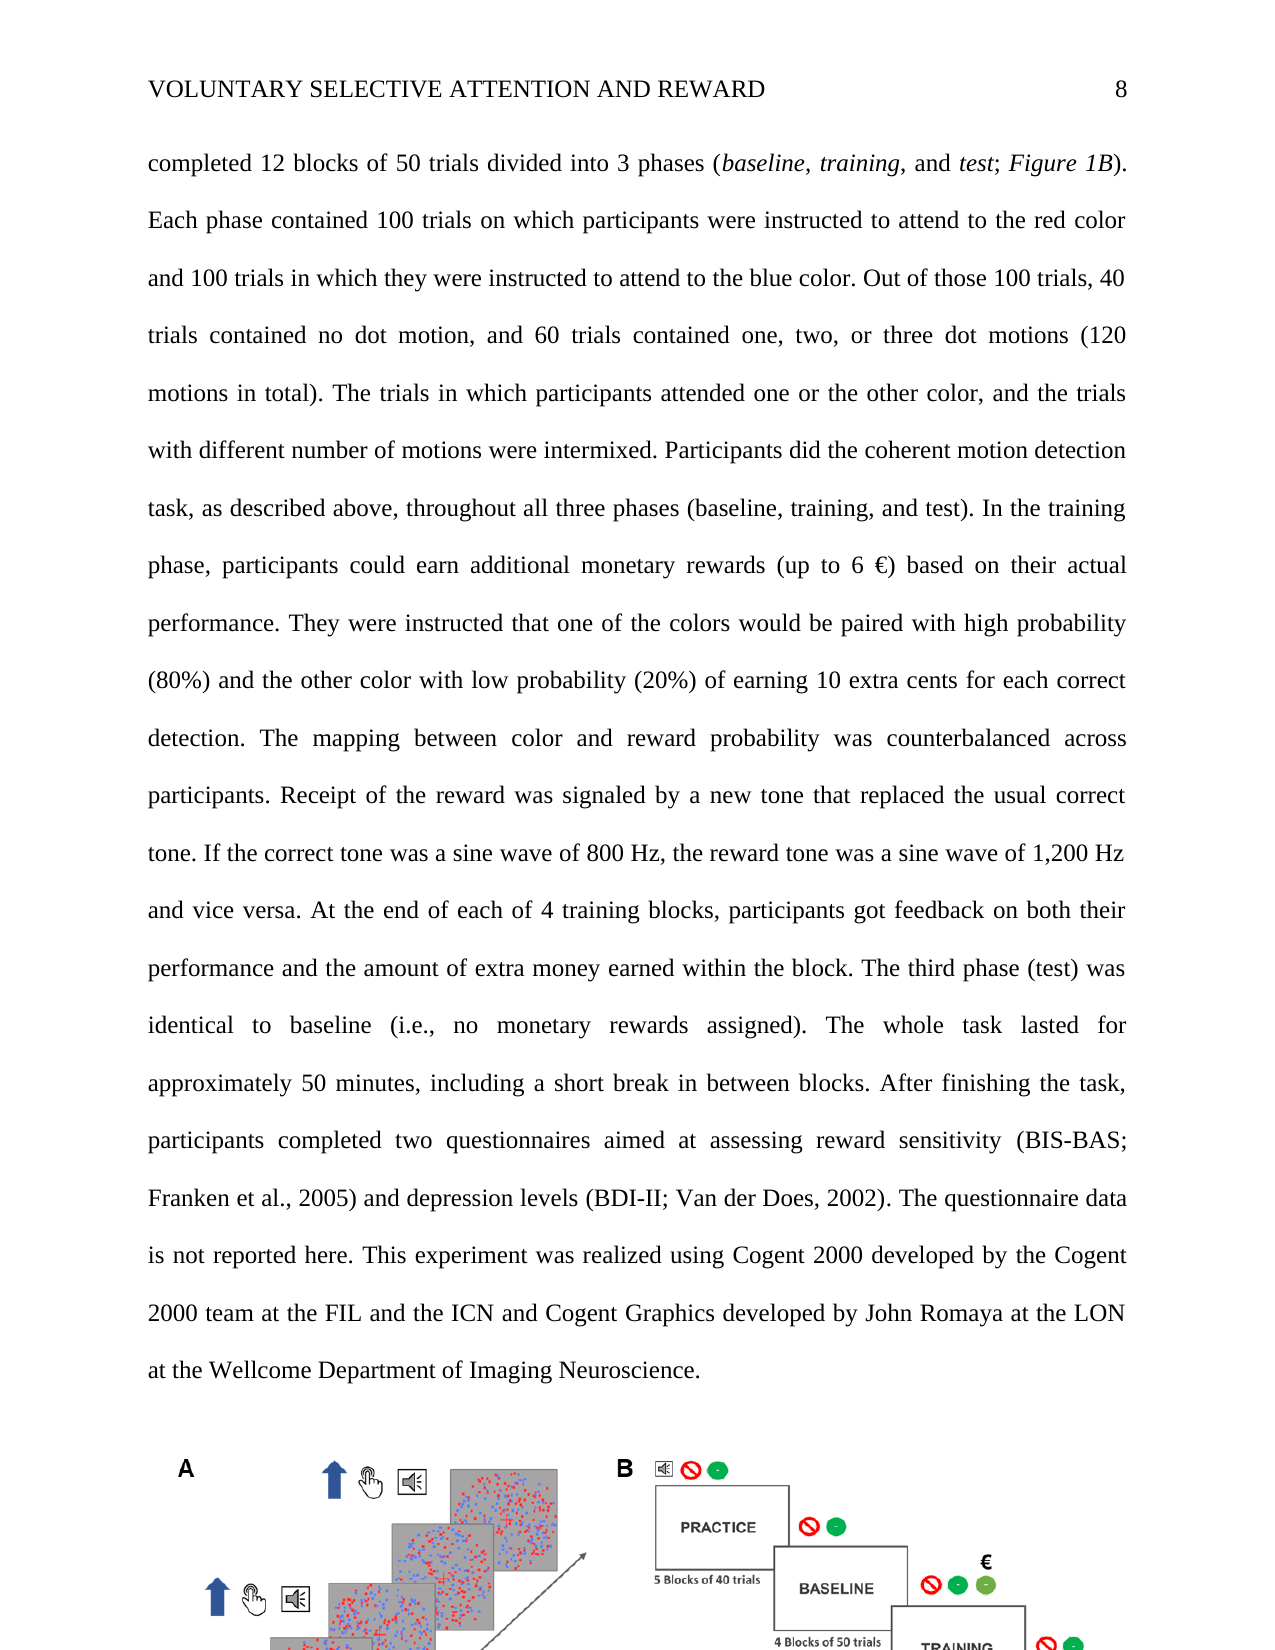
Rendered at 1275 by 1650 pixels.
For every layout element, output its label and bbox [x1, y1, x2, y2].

picture [162, 1445, 1143, 1650]
text [148, 148, 1127, 1384]
